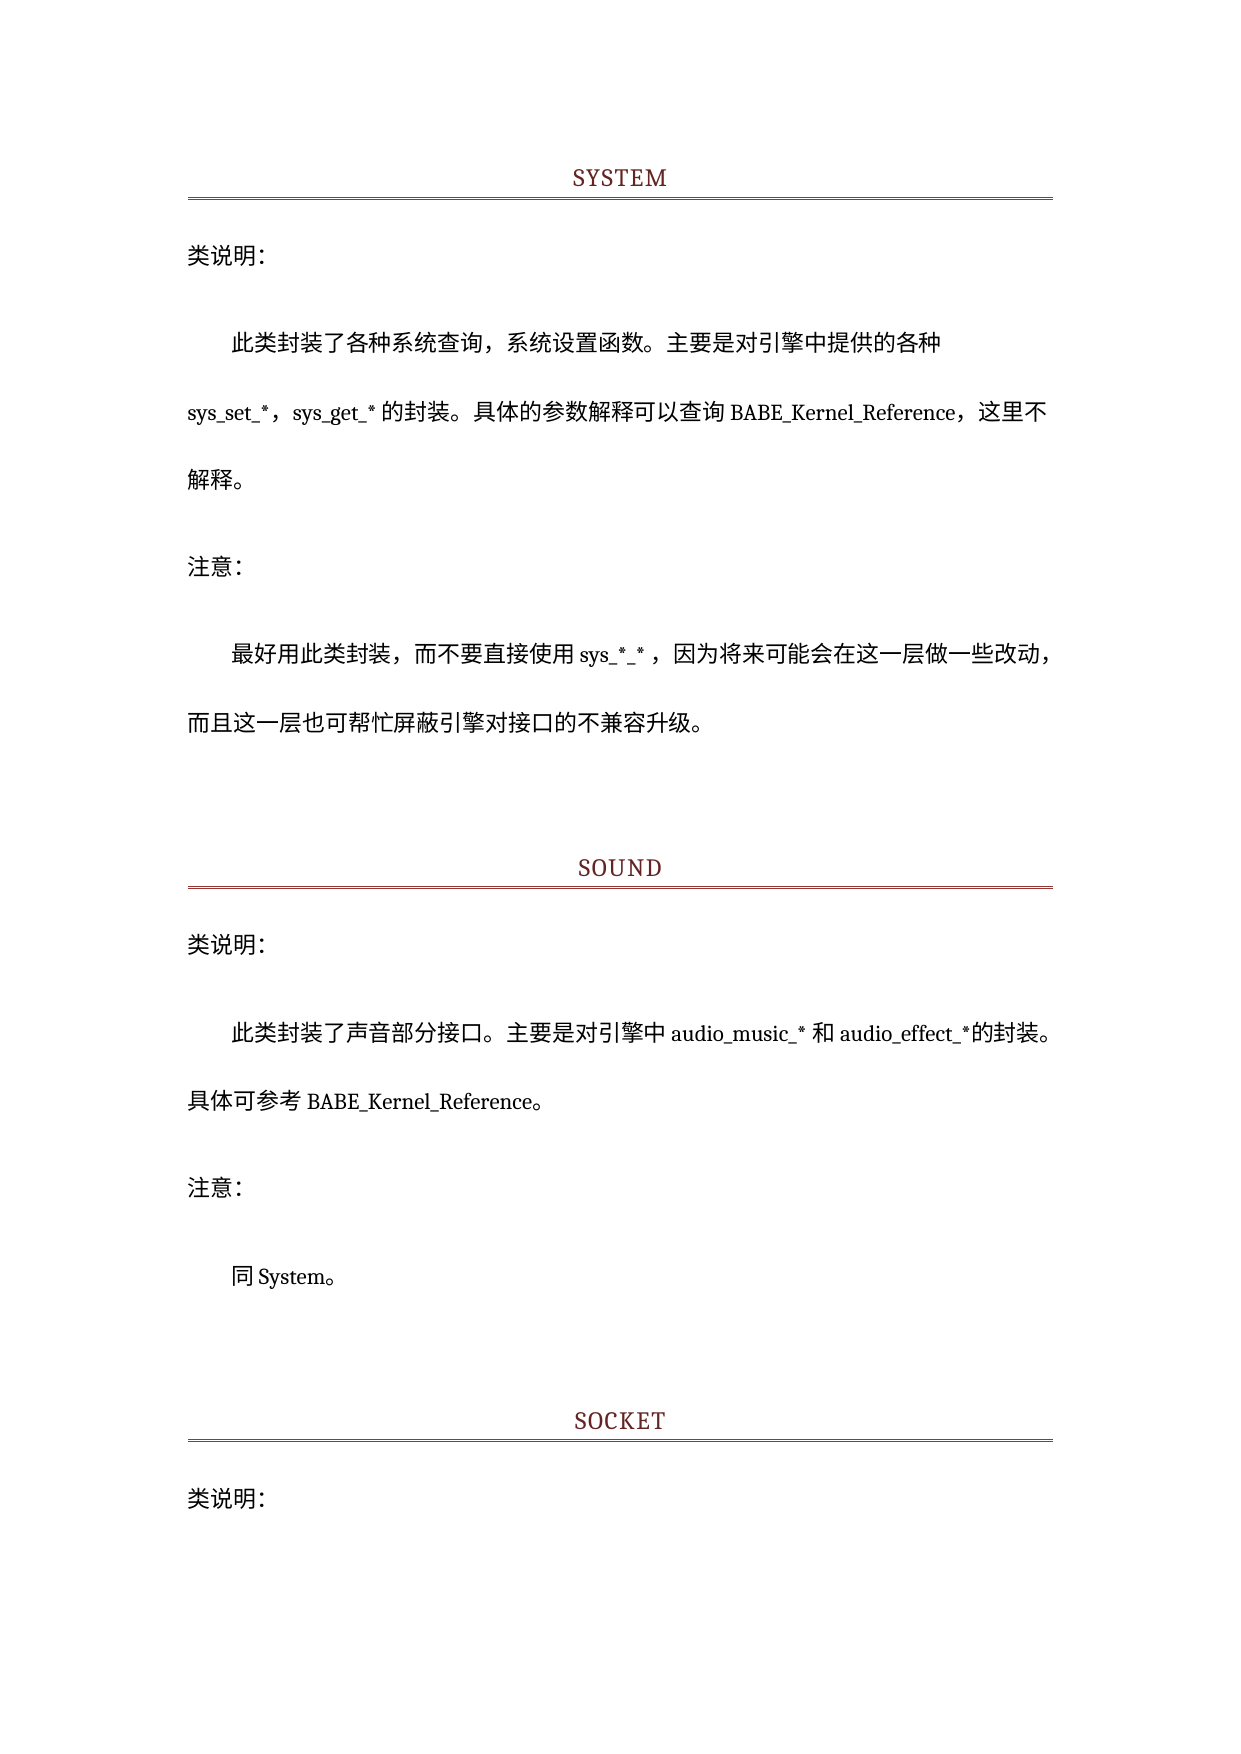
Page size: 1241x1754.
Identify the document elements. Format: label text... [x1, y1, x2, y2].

text 此类封装了声音部分接口。主要是对引擎中audio_music_* 和 audio_effect_*的封装。具体可参考BABE_Kernel_Reference。 [187, 999, 1053, 1132]
text 此类封装了各种系统查询，系统设置函数。主要是对引擎中提供的各种sys_set_*，sys_get_* 的封装。具体的参数解释可以查询BABE_Kernel_Reference，这里不解释。 [187, 309, 1053, 511]
text 类说明： [187, 1464, 1053, 1529]
subtitle Sound [187, 852, 1053, 889]
subtitle System [187, 162, 1053, 200]
text 注意： [187, 1154, 1053, 1219]
text 同System。 [187, 1242, 1053, 1307]
text 最好用此类封装，而不要直接使用sys_*_* ，因为将来可能会在这一层做一些改动，而且这一层也可帮忙屏蔽引擎对接口的不兼容升级。 [187, 621, 1053, 754]
subtitle Socket [187, 1405, 1053, 1442]
text 类说明： [187, 222, 1053, 287]
text 类说明： [187, 911, 1053, 976]
text 注意： [187, 533, 1053, 598]
